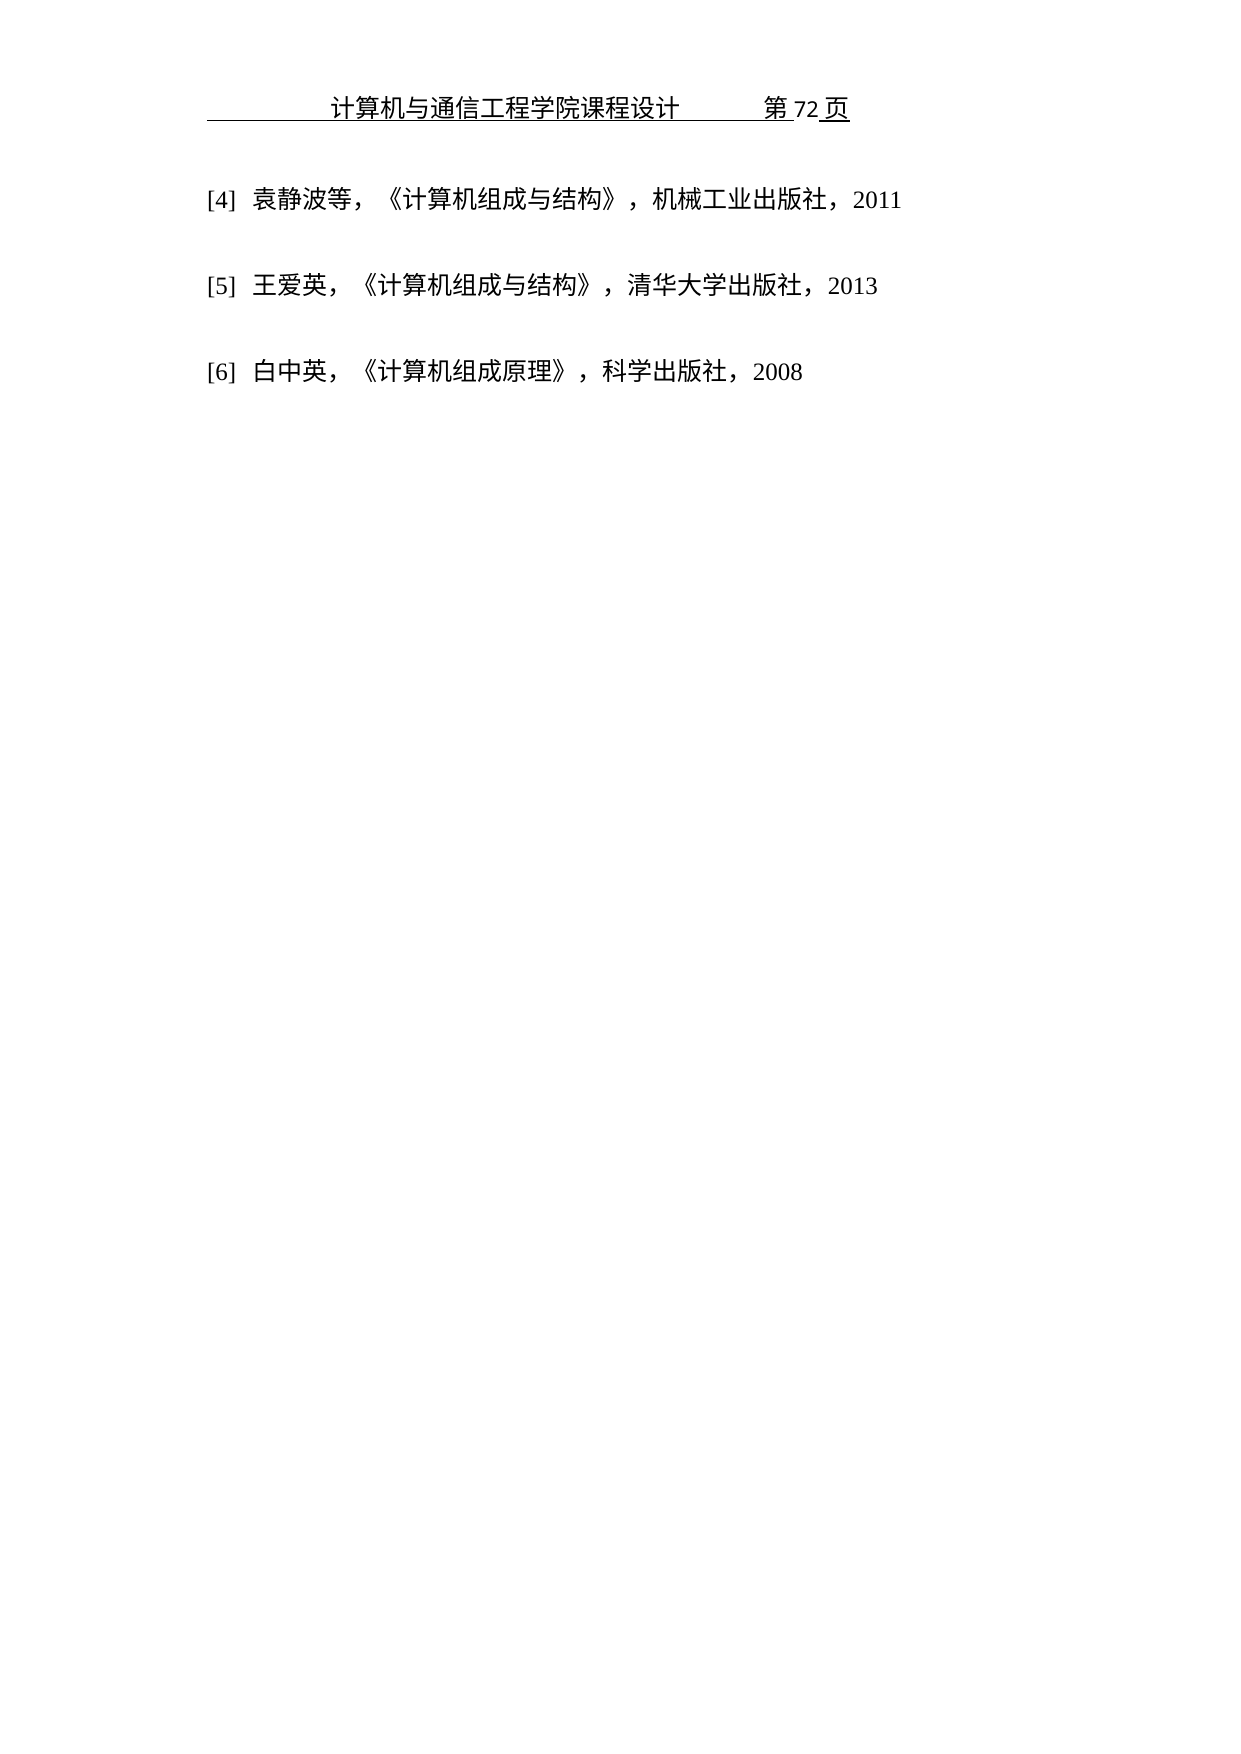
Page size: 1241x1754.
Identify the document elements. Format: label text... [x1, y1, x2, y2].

list 白中英，《计算机组成原理》，科学出版社，2008 [207, 336, 1092, 404]
list 王爱英，《计算机组成与结构》，清华大学出版社，2013 [207, 250, 1092, 318]
list 袁静波等，《计算机组成与结构》，机械工业出版社，2011 [207, 164, 1092, 232]
